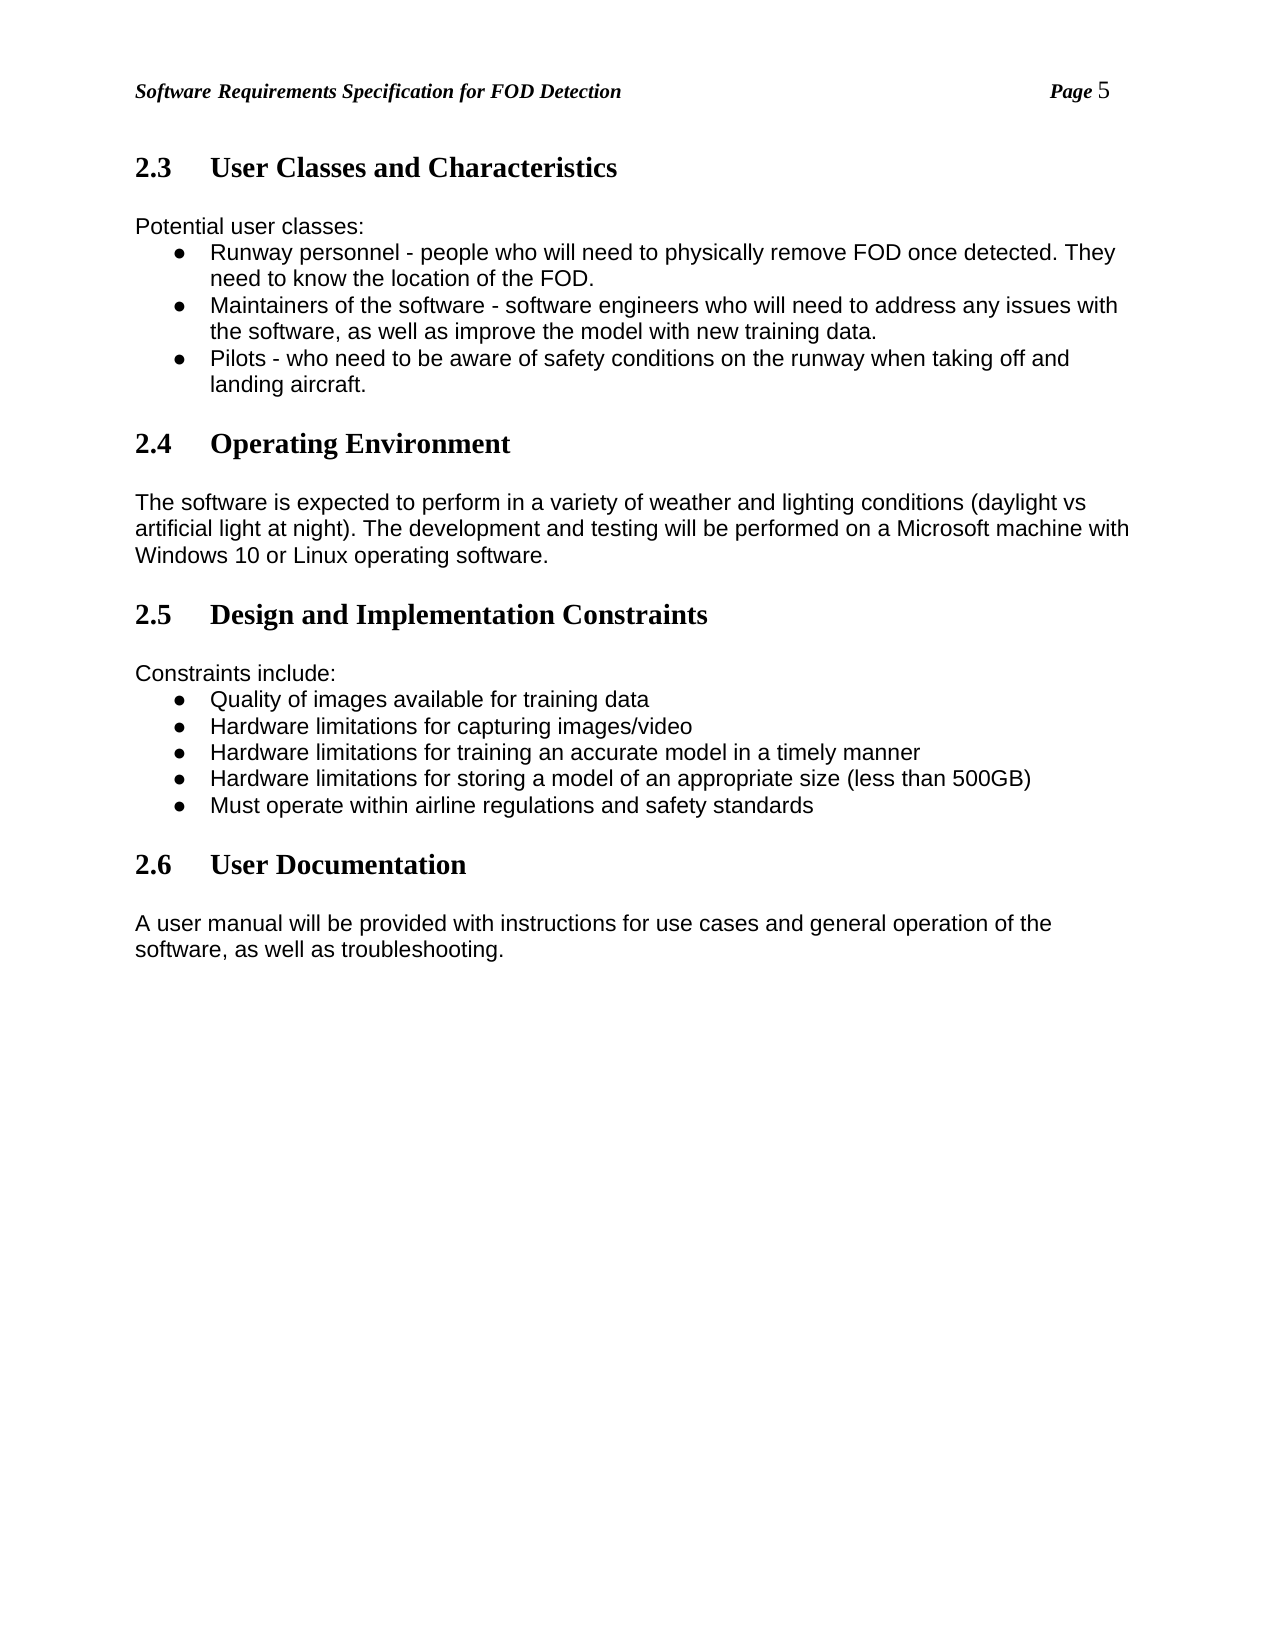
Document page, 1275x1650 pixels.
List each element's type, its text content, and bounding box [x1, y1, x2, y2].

list Quality of images available for training data [172, 686, 1140, 713]
text A user manual will be provided with instructions for use cases and general operation of the software, as well as troubleshooting. [135, 910, 1140, 963]
subtitle User Documentation [135, 847, 1140, 881]
list Hardware limitations for training an accurate model in a timely manner [172, 739, 1140, 765]
subtitle Design and Implementation Constraints [135, 597, 1140, 631]
text Constraints include: [135, 660, 1140, 686]
text Potential user classes: [135, 213, 1140, 239]
list Maintainers of the software - software engineers who will need to address any issues with the software, as well as improve the model with new training data. [172, 292, 1140, 344]
list Must operate within airline regulations and safety standards [172, 792, 1140, 818]
list Hardware limitations for capturing images/video [172, 713, 1140, 739]
list Pilots - who need to be aware of safety conditions on the runway when taking off and landing aircraft. [172, 344, 1140, 397]
subtitle User Classes and Characteristics [135, 150, 1140, 183]
list Runway personnel - people who will need to physically remove FOD once detected. They need to know the location of the FOD. [172, 239, 1140, 292]
list Hardware limitations for storing a model of an appropriate size (less than 500GB) [172, 765, 1140, 792]
subtitle Operating Environment [135, 426, 1140, 460]
text The software is expected to perform in a variety of weather and lighting conditions (daylight vs artificial light at night). The development and testing will be performed on a Microsoft machine with Windows 10 or Linux operating software. [135, 489, 1140, 568]
